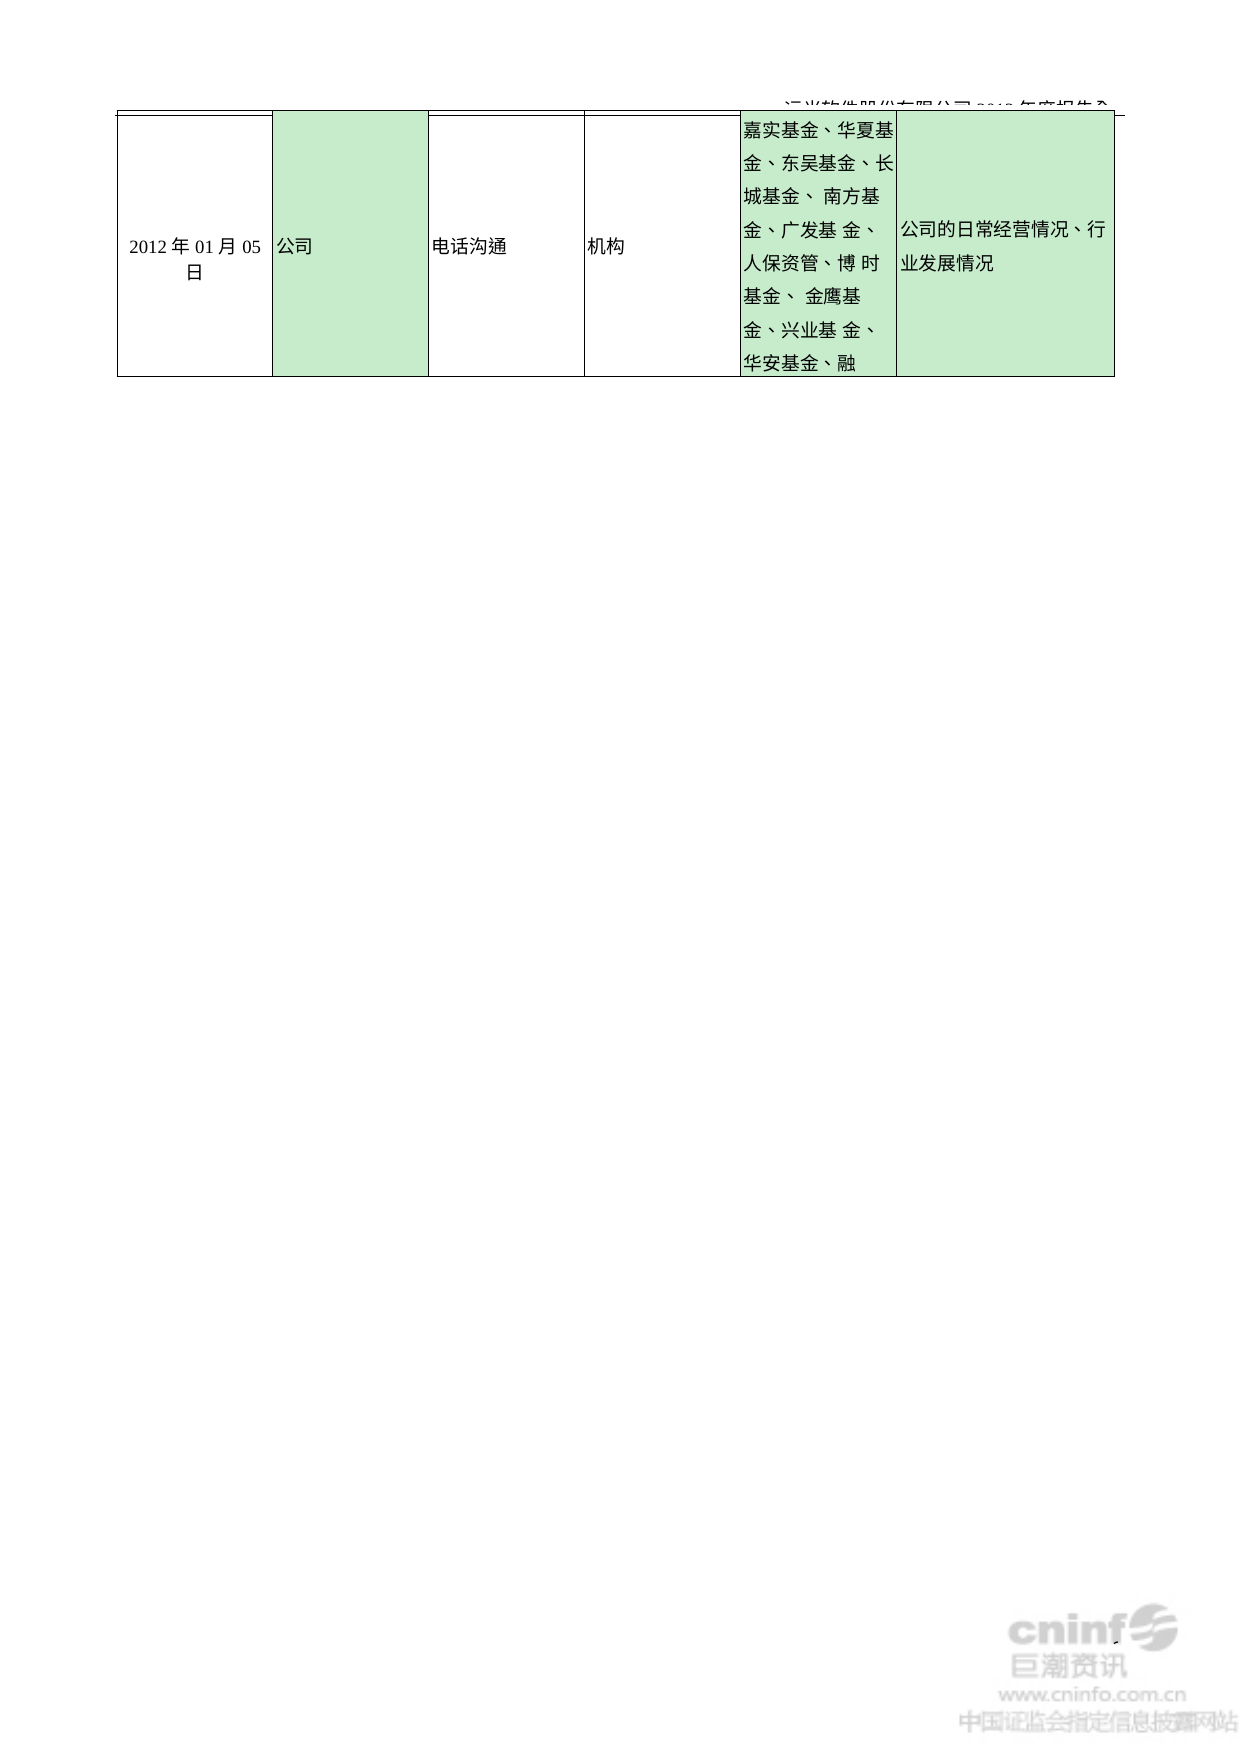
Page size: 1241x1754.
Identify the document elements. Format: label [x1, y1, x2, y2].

picture [958, 1593, 1241, 1754]
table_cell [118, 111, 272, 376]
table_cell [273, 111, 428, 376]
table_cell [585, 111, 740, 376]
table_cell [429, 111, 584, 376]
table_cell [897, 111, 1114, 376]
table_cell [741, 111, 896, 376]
